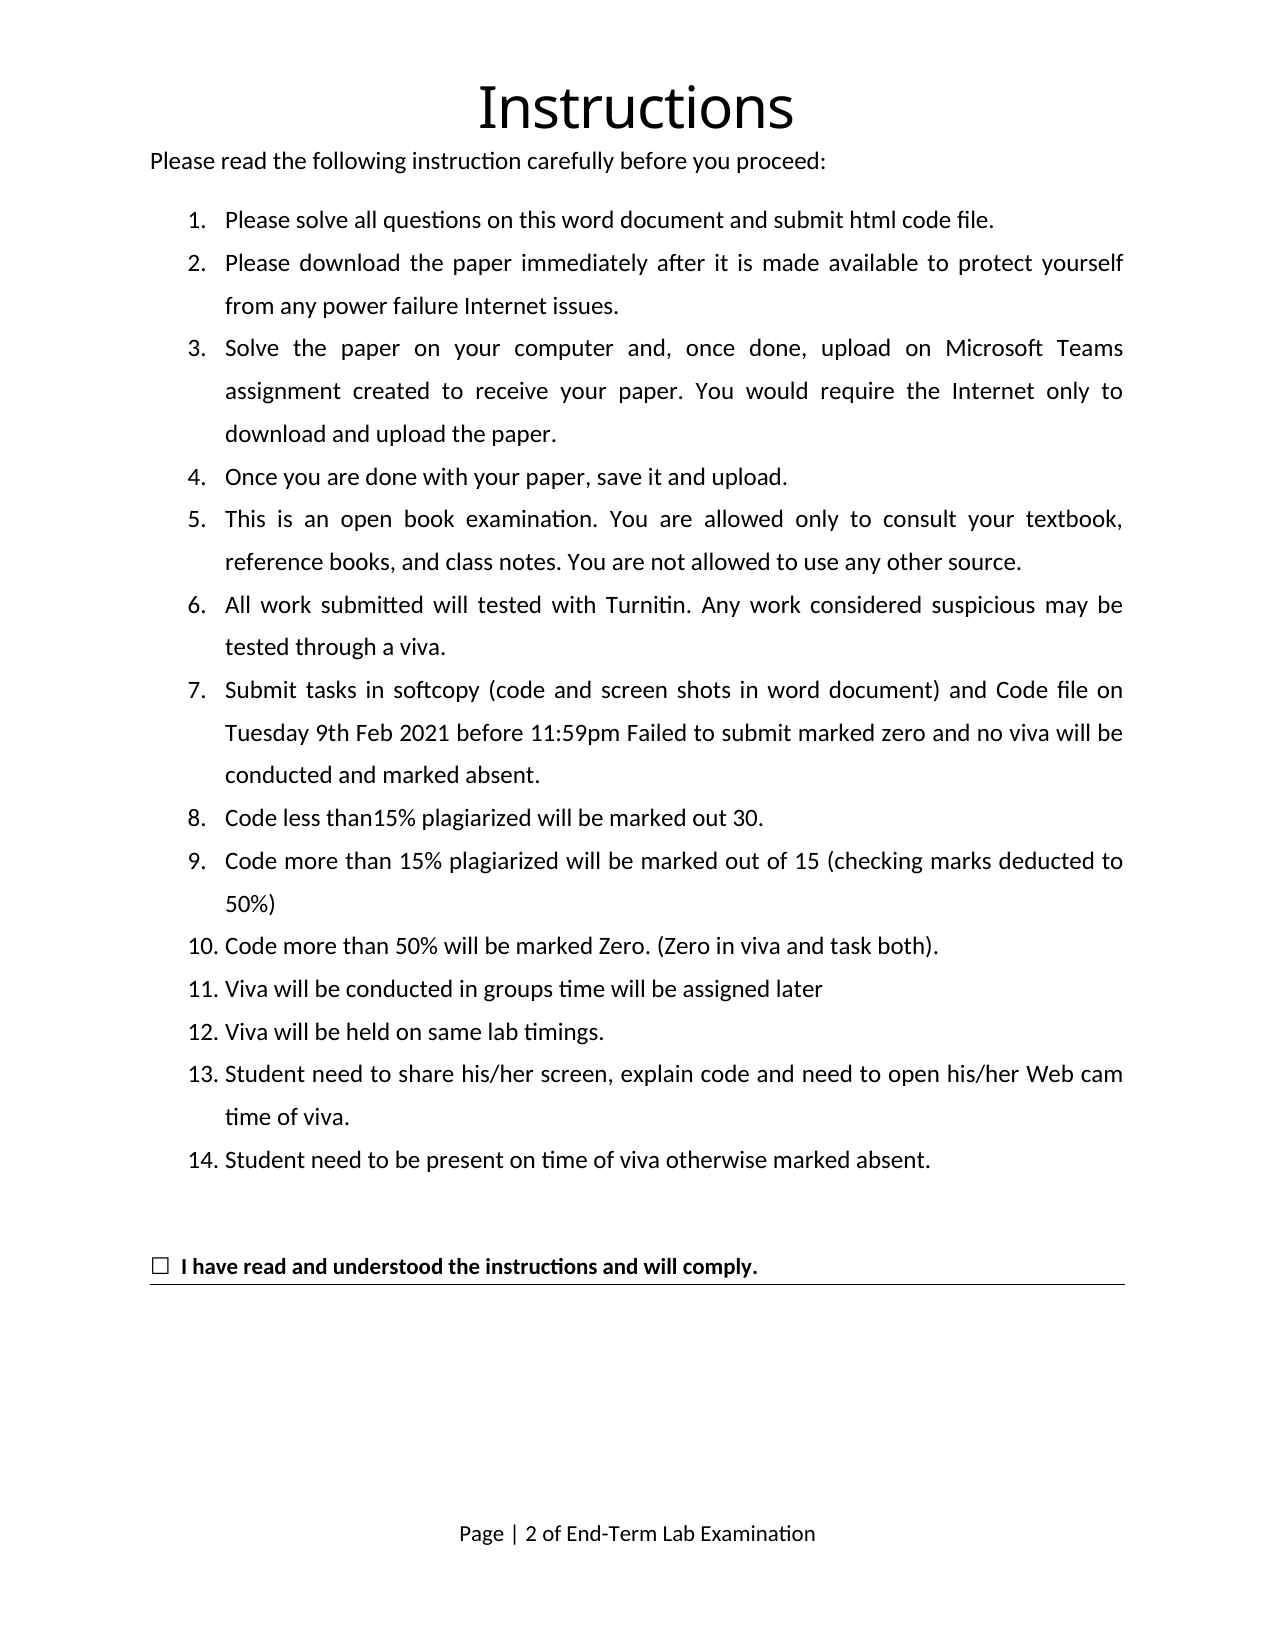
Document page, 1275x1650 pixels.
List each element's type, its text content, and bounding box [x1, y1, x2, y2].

list Code more than 50% will be marked Zero. (Zero in viva and task both). [187, 931, 1125, 961]
list Viva will be conducted in groups time will be assigned later [187, 973, 1125, 1004]
list Student need to be present on time of viva otherwise marked absent. [187, 1144, 1125, 1174]
list Submit tasks in softcopy (code and screen shots in word document) and Code file on Tuesday 9th Feb 2021 before 11:59pm Failed to submit marked zero and no viva will be conducted and marked absent. [187, 674, 1125, 790]
list Once you are done with your paper, save it and upload. [187, 461, 1125, 491]
list Viva will be held on same lab timings. [187, 1016, 1125, 1046]
list Please download the paper immediately after it is made available to protect yourself from any power failure Internet issues. [187, 247, 1125, 320]
title Instructions [150, 66, 1125, 145]
list Code more than 15% plagiarized will be marked out of 15 (checking marks deducted to 50%) [187, 845, 1125, 918]
list Student need to share his/her screen, explain code and need to open his/her Web cam time of viva. [187, 1059, 1125, 1132]
list Solve the paper on your computer and, once done, upload on Microsoft Teams assignment created to receive your paper. You would require the Internet only to download and upload the paper. [187, 333, 1125, 448]
text I have read and understood the instructions and will comply. [150, 1250, 1125, 1284]
list All work submitted will tested with Turnitin. Any work considered suspicious may be tested through a viva. [187, 589, 1125, 662]
list This is an open book examination. You are allowed only to consult your textbook, reference books, and class notes. You are not allowed to use any other source. [187, 503, 1125, 577]
list Please solve all questions on this word document and submit html code file. [187, 204, 1125, 235]
text Please read the following instruction carefully before you proceed: [150, 145, 1125, 176]
list Code less than15% plagiarized will be marked out 30. [187, 802, 1125, 833]
